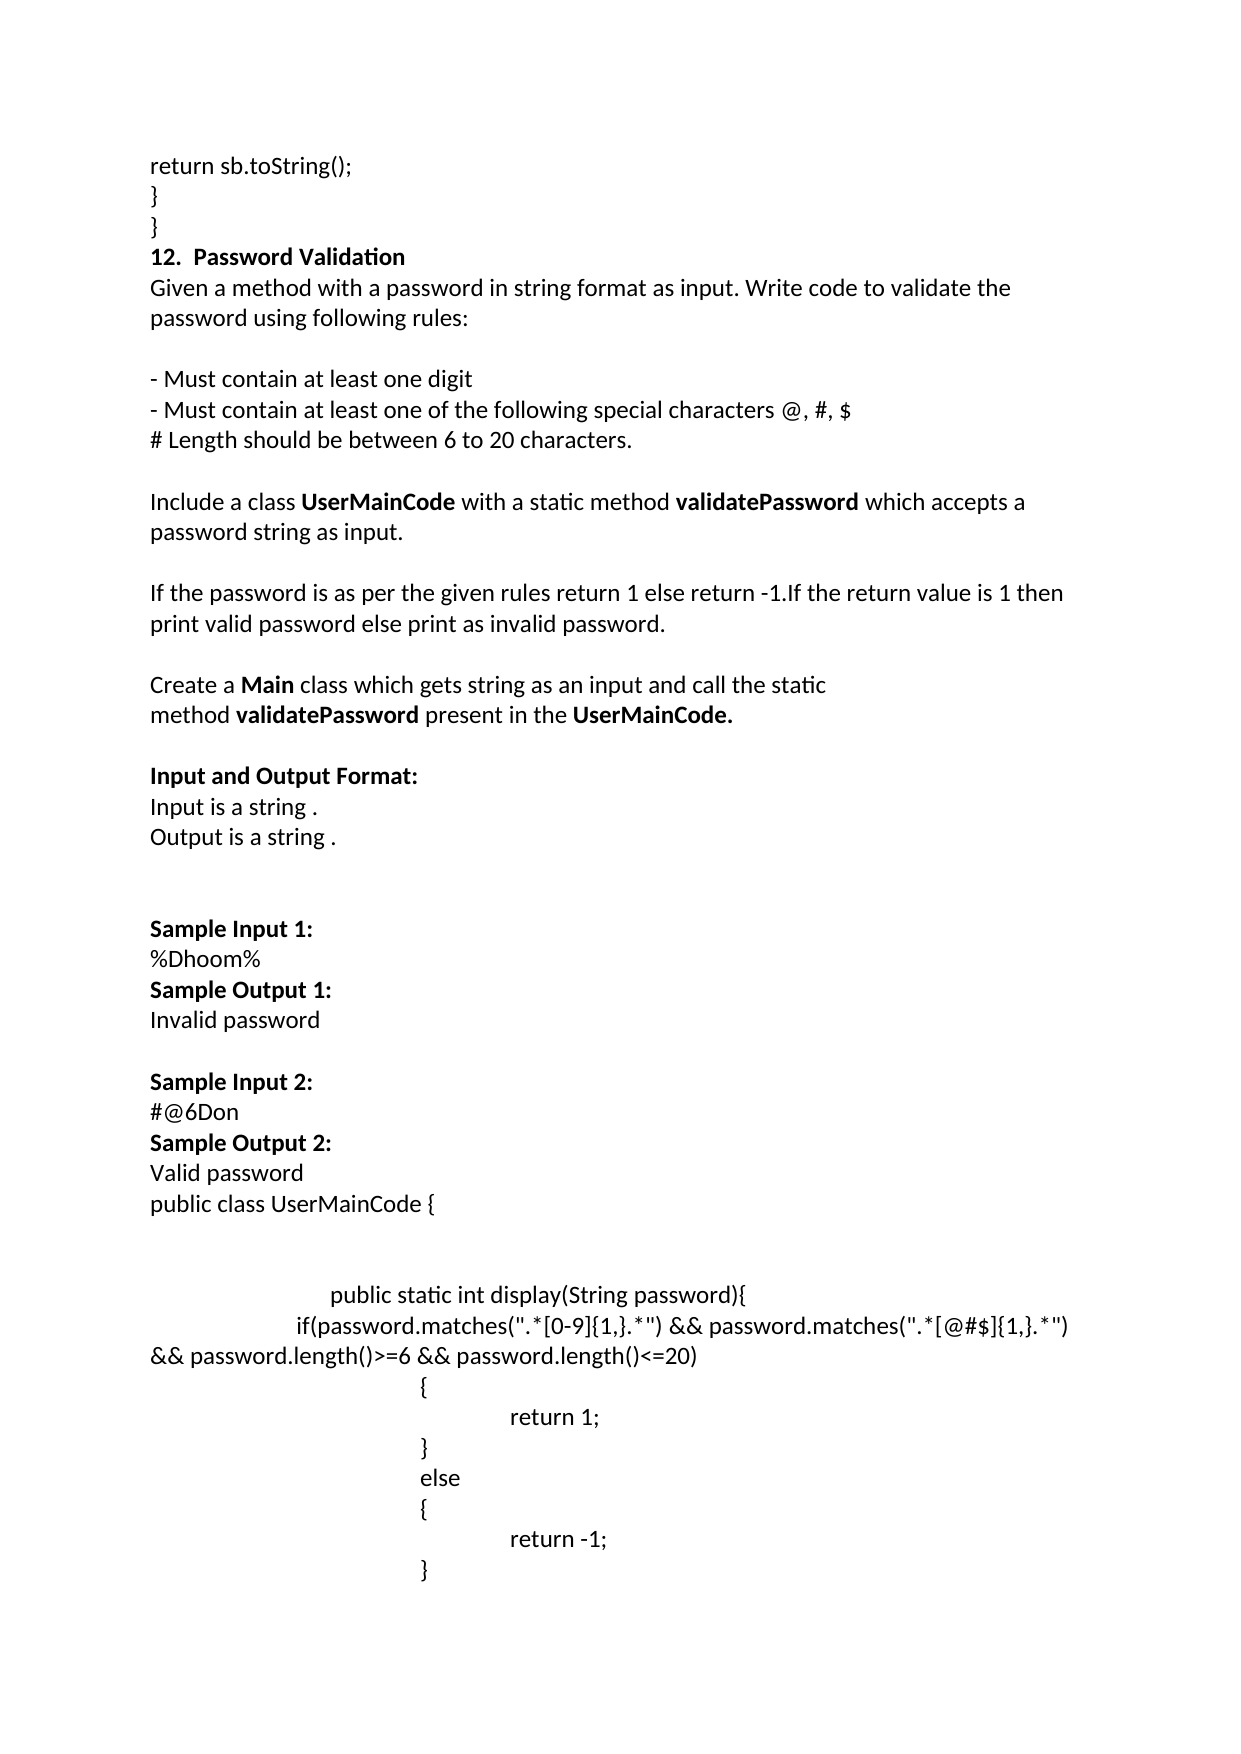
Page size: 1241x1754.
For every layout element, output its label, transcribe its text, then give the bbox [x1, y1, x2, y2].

text Create a Main class which gets string as an input and call the static method validatePassword present in the UserMainCode. [150, 638, 1090, 730]
text - Must contain at least one of the following special characters @, #, $ [150, 394, 1090, 425]
text public static int display(String password){ [150, 1279, 1090, 1310]
text } [150, 181, 1090, 211]
text Sample Output 2: [150, 1127, 1090, 1157]
text Sample Input 2: [150, 1066, 1090, 1096]
text - Must contain at least one digit [150, 364, 1090, 394]
text %Dhoom% [150, 943, 1090, 974]
text Given a method with a password in string format as input. Write code to validate the password using following rules: [150, 272, 1090, 333]
text return -1; [150, 1523, 1090, 1554]
text #@6Don [150, 1096, 1090, 1127]
text Valid password [150, 1157, 1090, 1188]
text return 1; [150, 1401, 1090, 1432]
text 12. Password Validation [150, 242, 1090, 272]
text if(password.matches(".*[0-9]{1,}.*") && password.matches(".*[@#$]{1,}.*") && password.length()>=6 && password.length()<=20) [150, 1310, 1090, 1371]
text } [150, 1554, 1090, 1584]
text { [150, 1371, 1090, 1401]
text } [150, 1432, 1090, 1462]
text Sample Output 1: Invalid password [150, 974, 1090, 1035]
text If the password is as per the given rules return 1 else return -1.If the return value is 1 then print valid password else print as invalid password. [150, 547, 1090, 638]
text Input and Output Format: [150, 760, 1090, 791]
text } [150, 211, 1090, 242]
text else [150, 1462, 1090, 1493]
text Sample Input 1: [150, 913, 1090, 943]
text Output is a string . [150, 821, 1090, 852]
text return sb.toString(); [150, 150, 1090, 181]
text { [150, 1493, 1090, 1523]
text public class UserMainCode { [150, 1188, 1090, 1218]
text Include a class UserMainCode with a static method validatePassword which accepts a password string as input. [150, 486, 1090, 547]
text # Length should be between 6 to 20 characters. [150, 425, 1090, 455]
text Input is a string . [150, 791, 1090, 821]
